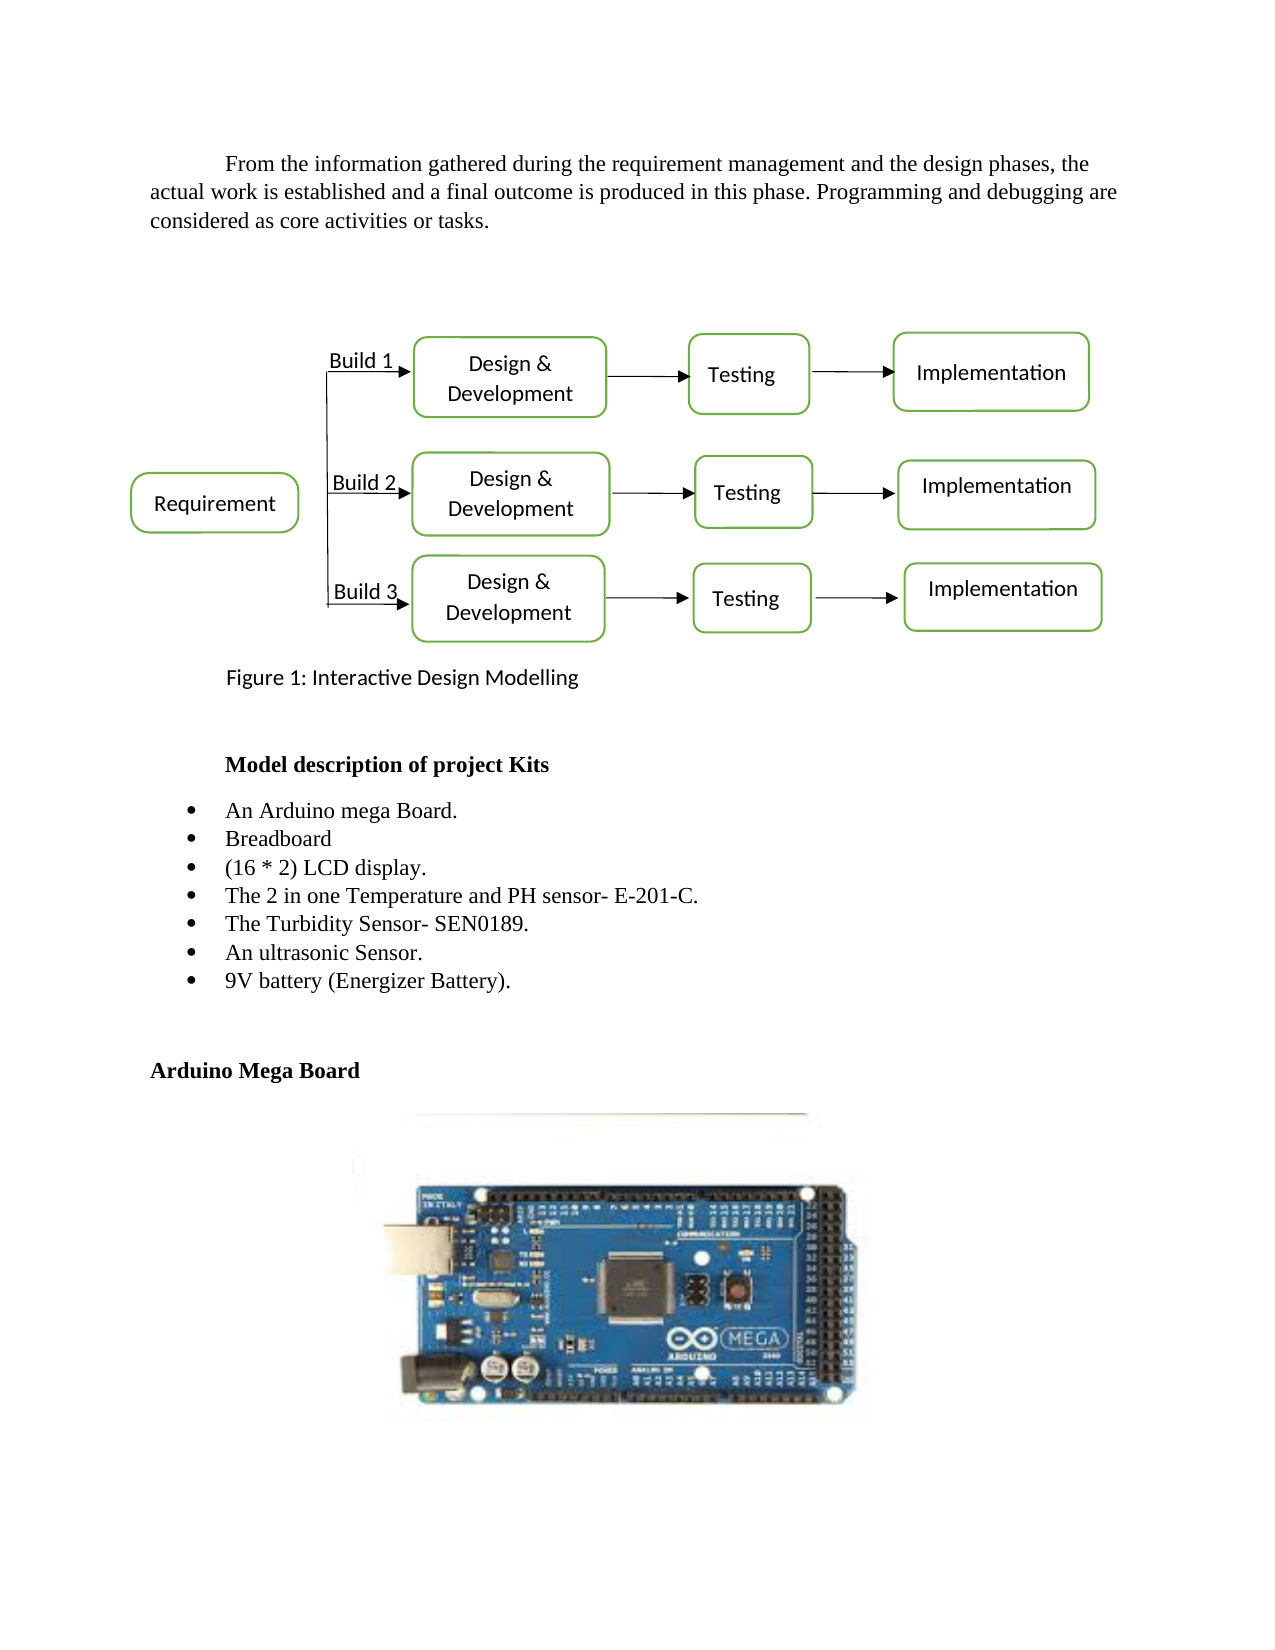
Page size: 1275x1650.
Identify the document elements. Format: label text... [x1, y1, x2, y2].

list 9V battery (Energizer Battery). [187, 967, 1125, 994]
text Model description of project Kits [150, 752, 1125, 778]
list The Turbidity Sensor- SEN0189. [187, 910, 1125, 937]
text From the information gathered during the requirement management and the design phases, the actual work is established and a final outcome is produced in this phase. Programming and debugging are considered as core activities or tasks. [150, 150, 1125, 233]
list An ultrasonic Sensor. [187, 939, 1125, 965]
picture [352, 1113, 923, 1459]
list The 2 in one Temperature and PH sensor- E-201-C. [187, 882, 1125, 908]
text Arduino Mega Board [150, 1057, 1125, 1084]
list (16 * 2) LCD display. [187, 853, 1125, 880]
list Breadboard [187, 825, 1125, 851]
list An Arduino mega Board. [187, 797, 1125, 823]
